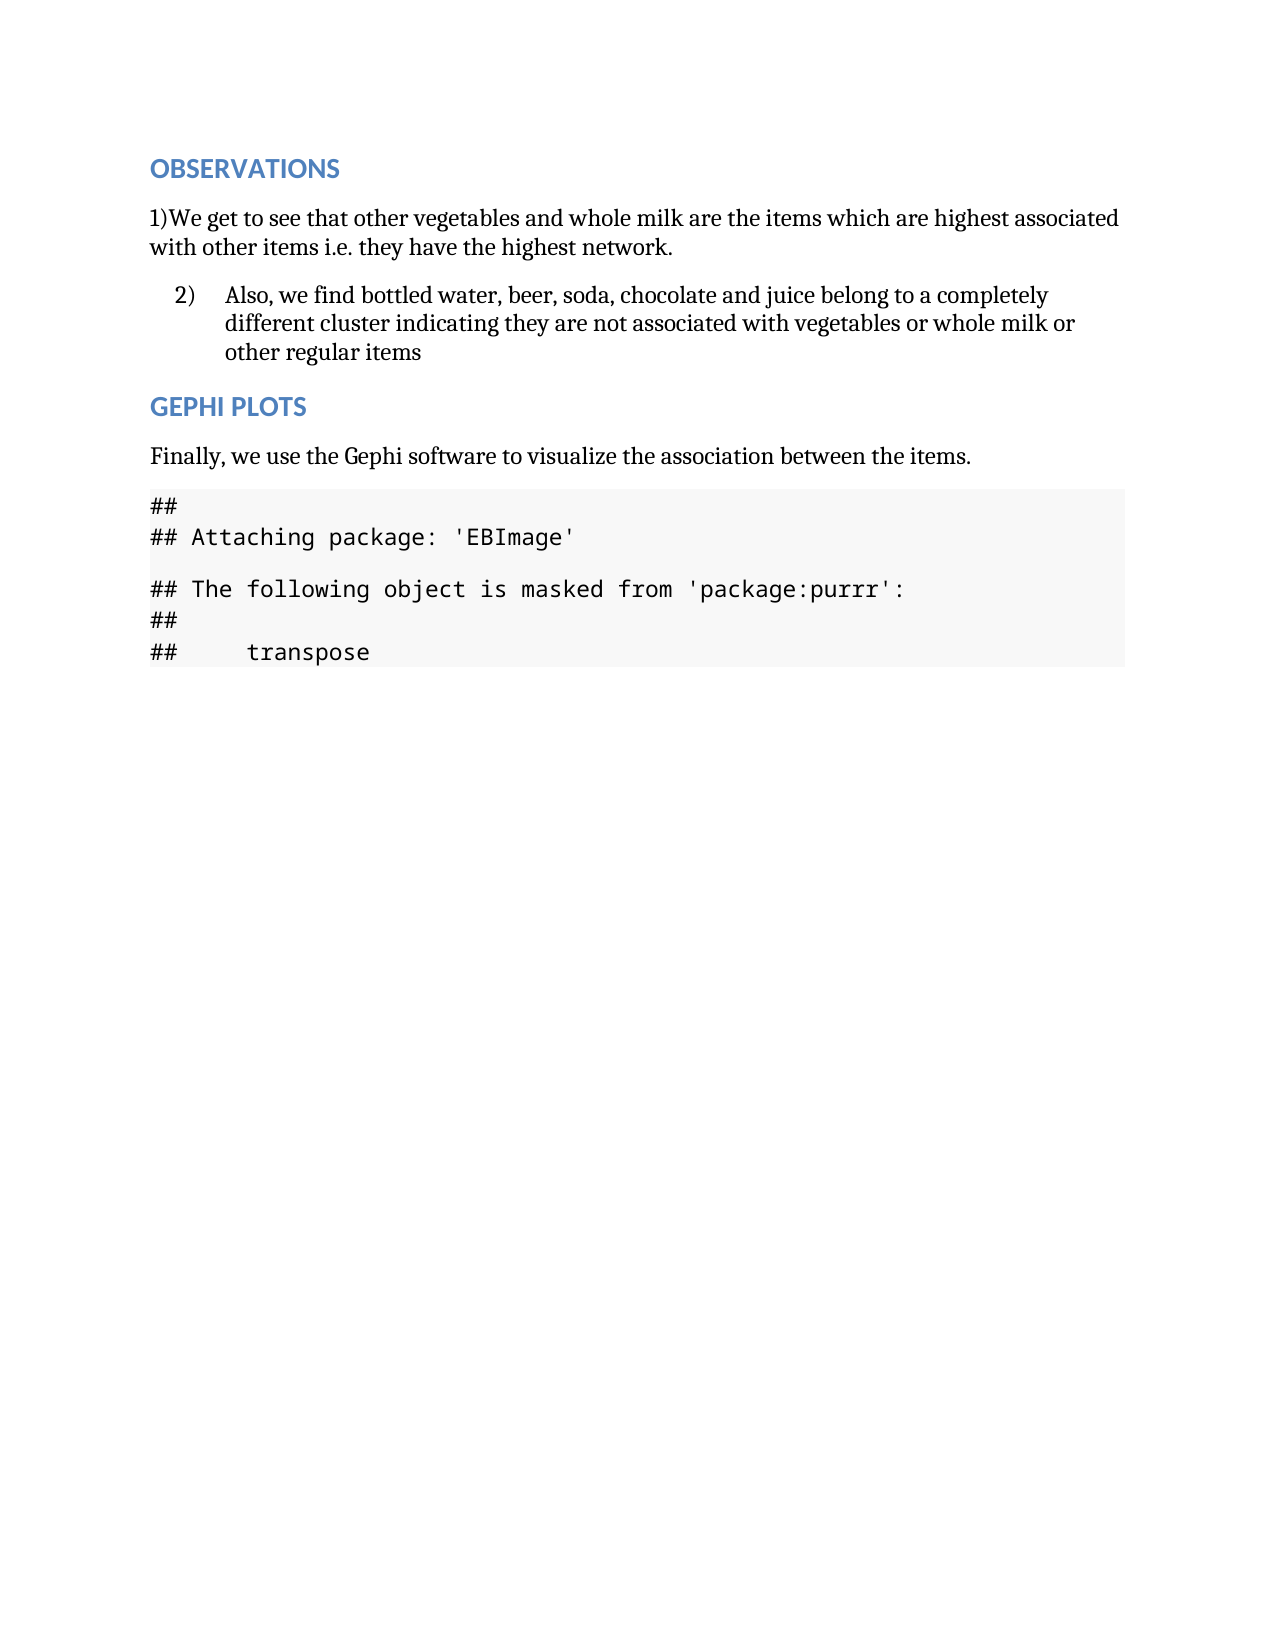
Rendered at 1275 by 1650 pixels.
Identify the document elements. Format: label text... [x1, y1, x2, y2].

text ## The following object is masked from 'package:purrr': ## ## transpose [150, 573, 1125, 667]
subtitle OBSERVATIONS [150, 150, 1125, 186]
text 1)We get to see that other vegetables and whole milk are the items which are highest associated with other items i.e. they have the highest network. [150, 204, 1125, 262]
text Finally, we use the Gephi software to visualize the association between the items. [150, 442, 1125, 471]
text ## ## Attaching package: 'EBImage' [150, 489, 1125, 552]
list Also, we find bottled water, beer, soda, chocolate and juice belong to a completely different cluster indicating they are not associated with vegetables or whole milk or other regular items [175, 281, 1125, 367]
subtitle GEPHI PLOTS [150, 388, 1125, 423]
